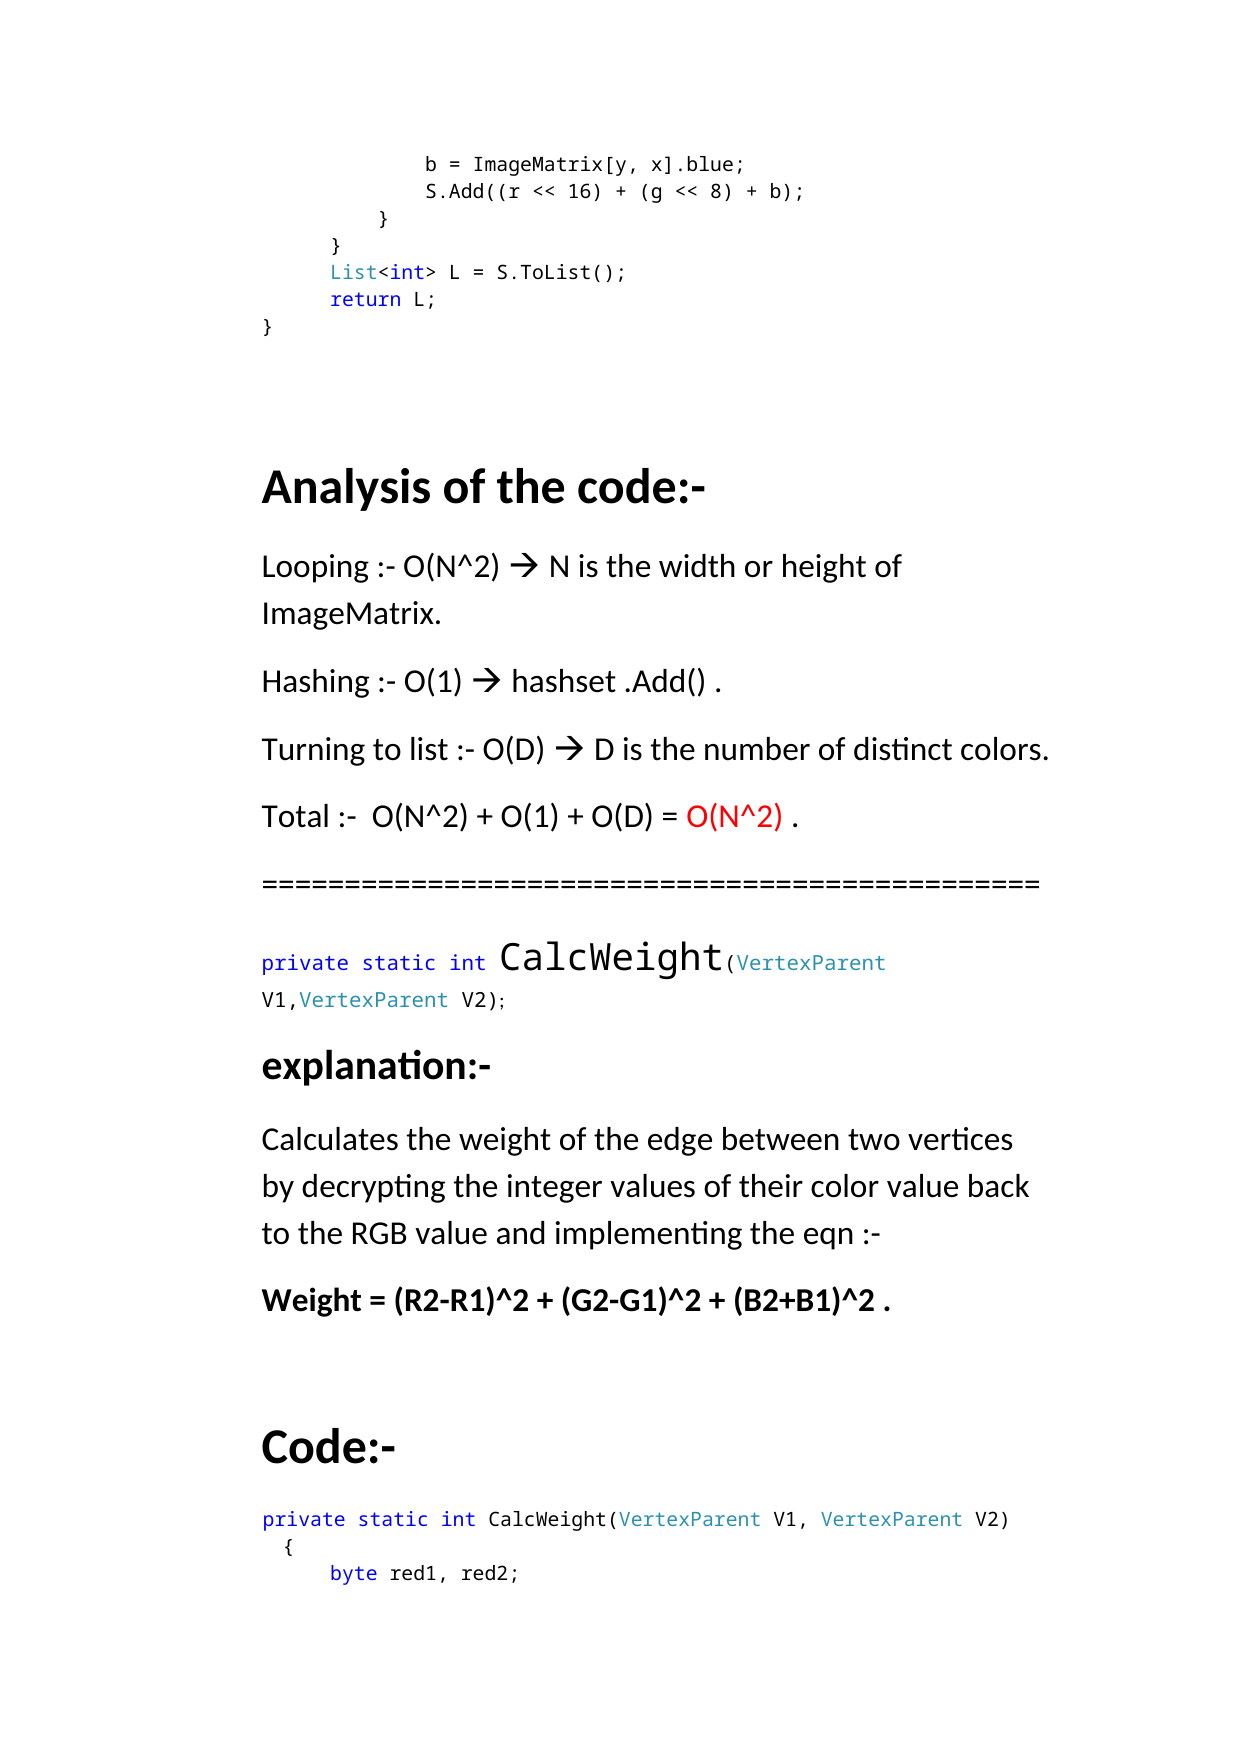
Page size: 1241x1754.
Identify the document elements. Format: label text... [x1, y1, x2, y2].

text } [187, 231, 1053, 258]
text Total :- O(N^2) + O(1) + O(D) = O(N^2) . [261, 795, 1053, 836]
text Hashing :- O(1) hashset .Add() . [261, 660, 1053, 701]
text Turning to list :- O(D) D is the number of distinct colors. [261, 727, 1053, 768]
text private static int CalcWeight(VertexParent V1,VertexParent V2); [261, 930, 1053, 1014]
text return L; [187, 285, 1053, 312]
text S.Add((r << 16) + (g << 8) + b); [187, 177, 1053, 204]
text } [187, 204, 1053, 231]
text Analysis of the code:- [261, 454, 1053, 516]
text Weight = (R2-R1)^2 + (G2-G1)^2 + (B2+B1)^2 . [261, 1279, 1053, 1320]
text explanation:- [261, 1039, 1053, 1090]
text b = ImageMatrix[y, x].blue; [187, 150, 1053, 177]
text byte red1, red2; [187, 1559, 1053, 1586]
text { [187, 1532, 1053, 1559]
text } [261, 312, 1053, 339]
text =============================================== [261, 863, 1053, 903]
text private static int CalcWeight(VertexParent V1, VertexParent V2) [187, 1506, 1053, 1532]
text Calculates the weight of the edge between two vertices by decrypting the integer values of their color value back to the RGB value and implementing the eqn :- [261, 1118, 1053, 1252]
text Code:- [261, 1414, 1053, 1476]
text List<int> L = S.ToList(); [187, 258, 1053, 285]
text Looping :- O(N^2) N is the width or height of ImageMatrix. [261, 546, 1053, 633]
